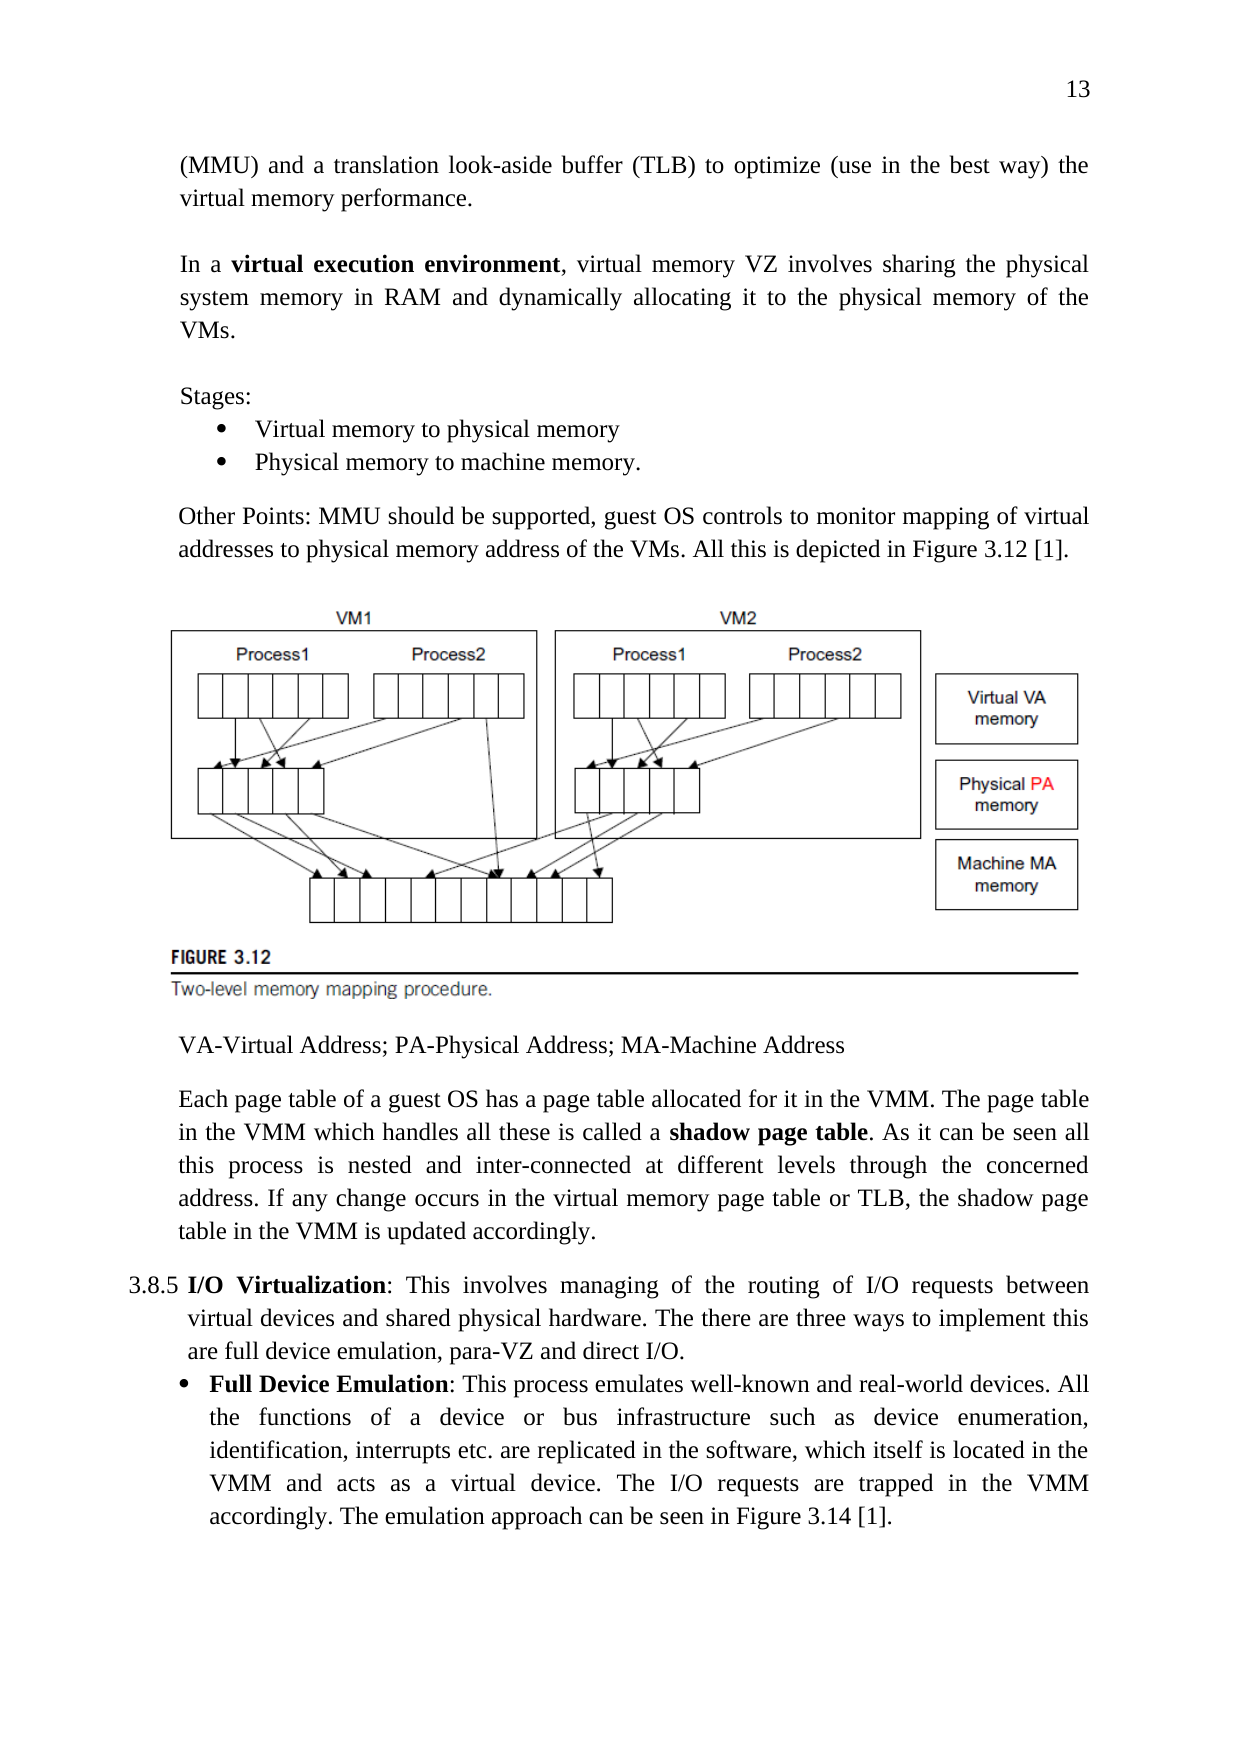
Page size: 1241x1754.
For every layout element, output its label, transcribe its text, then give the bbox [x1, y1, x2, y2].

text VA-Virtual Address; PA-Physical Address; MA-Machine Address [178, 1031, 1090, 1059]
list Full Device Emulation: This process emulates well-known and real-world devices. All the functions of a device or bus infrastructure such as device enumeration, identification, interrupts etc. are replicated in the software, which itself is located in the VMM and acts as a virtual device. The I/O requests are trapped in the VMM accordingly. The emulation approach can be seen in Figure 3.14 [1]. [179, 1369, 1090, 1530]
text Other Points: MMU should be supported, guest OS controls to monitor mapping of virtual addresses to physical memory address of the VMs. All this is depicted in Figure 3.12 [1]. [178, 501, 1090, 563]
text Each page table of a guest OS has a page table allocated for it in the VMM. The page table in the VMM which handles all these is called a shadow page table. As it can be seen all this process is nested and inter-connected at different levels through the concerned address. If any change occurs in the virtual memory page table or TLB, the shadow page table in the VMM is updated accordingly. [178, 1084, 1090, 1245]
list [179, 150, 1090, 212]
picture [150, 587, 1090, 1006]
list Stages: [179, 381, 1090, 410]
list I/O Virtualization: This involves managing of the routing of I/O requests between virtual devices and shared physical hardware. The there are three ways to implement this are full device emulation, para-VZ and direct I/O. [128, 1270, 1090, 1365]
list Physical memory to machine memory. [217, 447, 1090, 476]
list In a virtual execution environment, virtual memory VZ involves sharing the physical system memory in RAM and dynamically allocating it to the physical memory of the VMs. [179, 249, 1090, 344]
list Virtual memory to physical memory [217, 414, 1090, 443]
